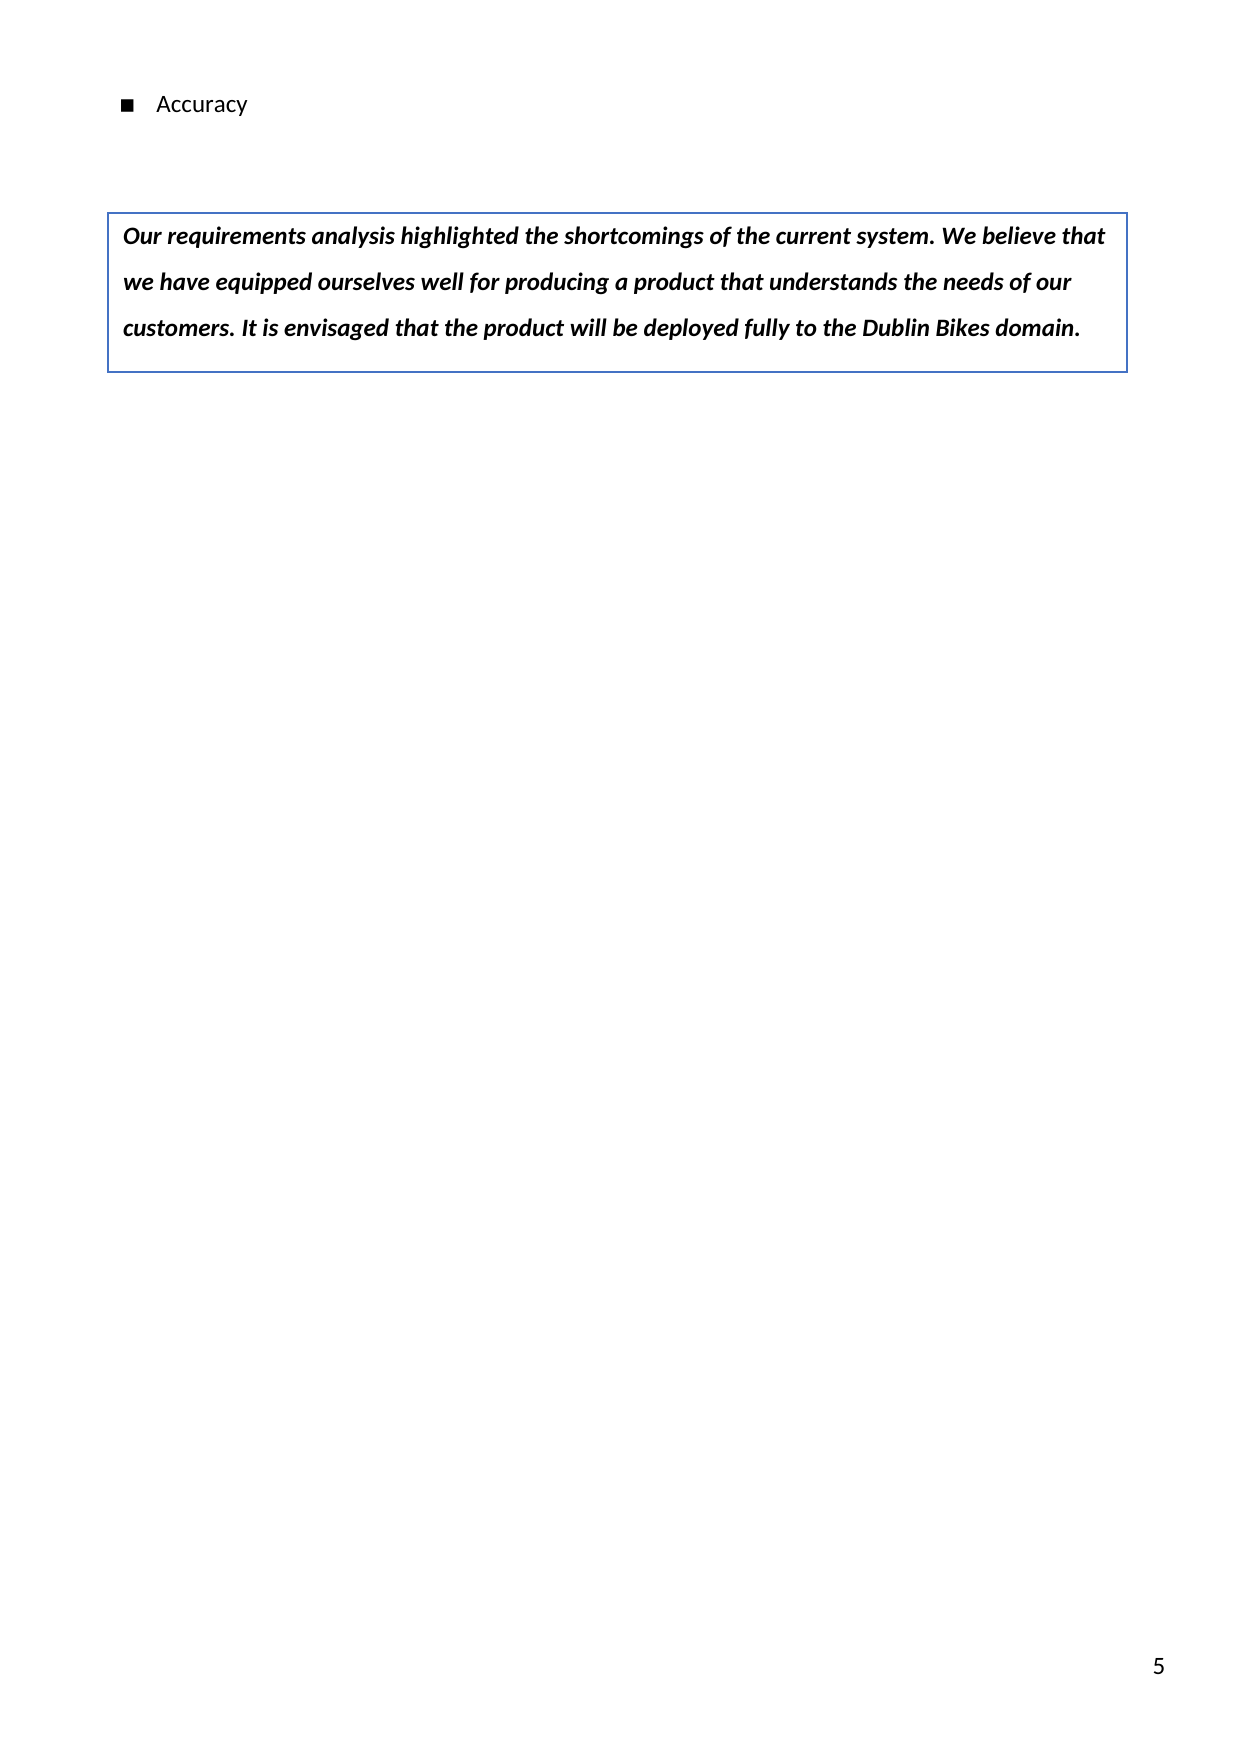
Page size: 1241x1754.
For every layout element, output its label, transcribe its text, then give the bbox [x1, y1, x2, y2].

list Accuracy [119, 75, 1165, 126]
